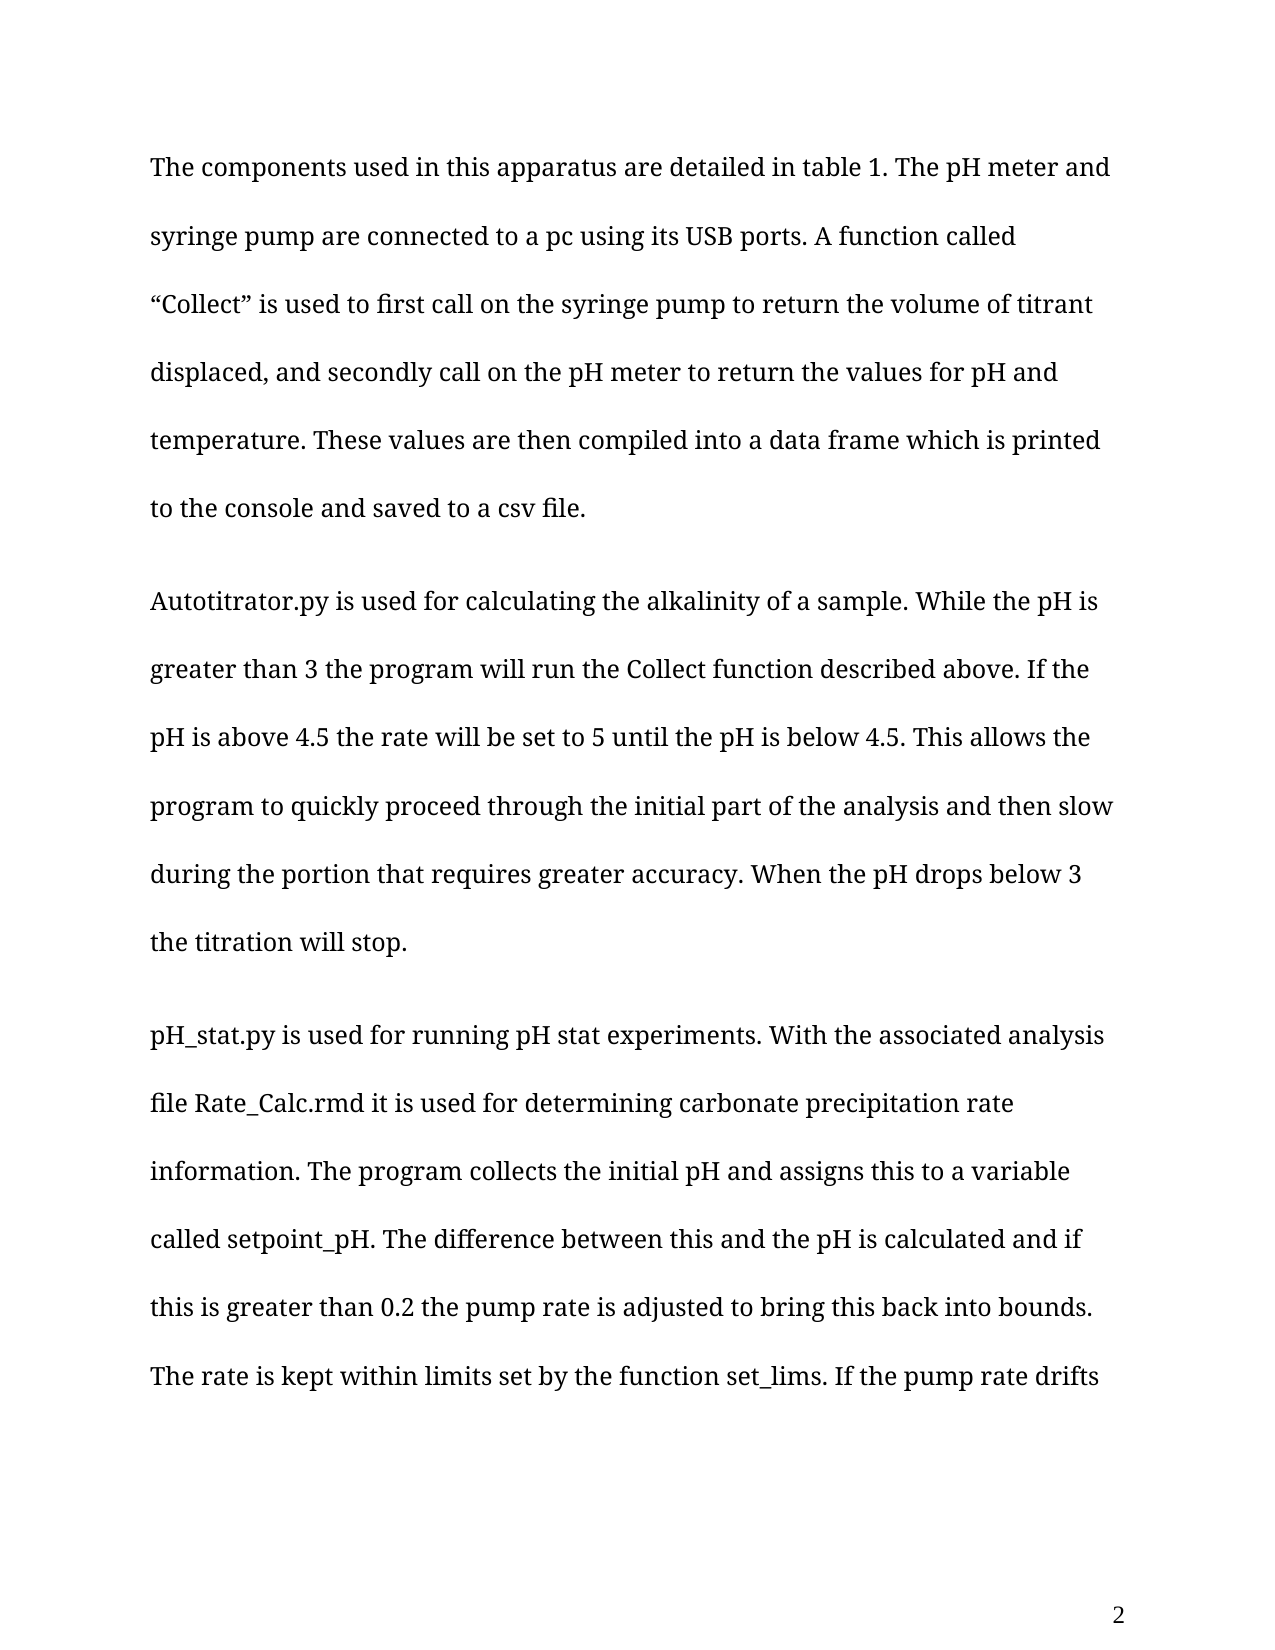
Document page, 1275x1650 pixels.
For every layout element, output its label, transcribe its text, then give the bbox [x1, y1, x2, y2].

text Autotitrator.py is used for calculating the alkalinity of a sample. While the pH is greater than 3 the program will run the Collect function described above. If the pH is above 4.5 the rate will be set to 5 until the pH is below 4.5. This allows the program to quickly proceed through the initial part of the analysis and then slow during the portion that requires greater accuracy. When the pH drops below 3 the titration will stop. [150, 584, 1125, 958]
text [150, 1017, 1125, 1392]
text The components used in this apparatus are detailed in table 1. The pH meter and syringe pump are connected to a pc using its USB ports. A function called “Collect” is used to first call on the syringe pump to return the volume of titrant displaced, and secondly call on the pH meter to return the values for pH and temperature. These values are then compiled into a data frame which is printed to the console and saved to a csv file. [150, 150, 1125, 525]
